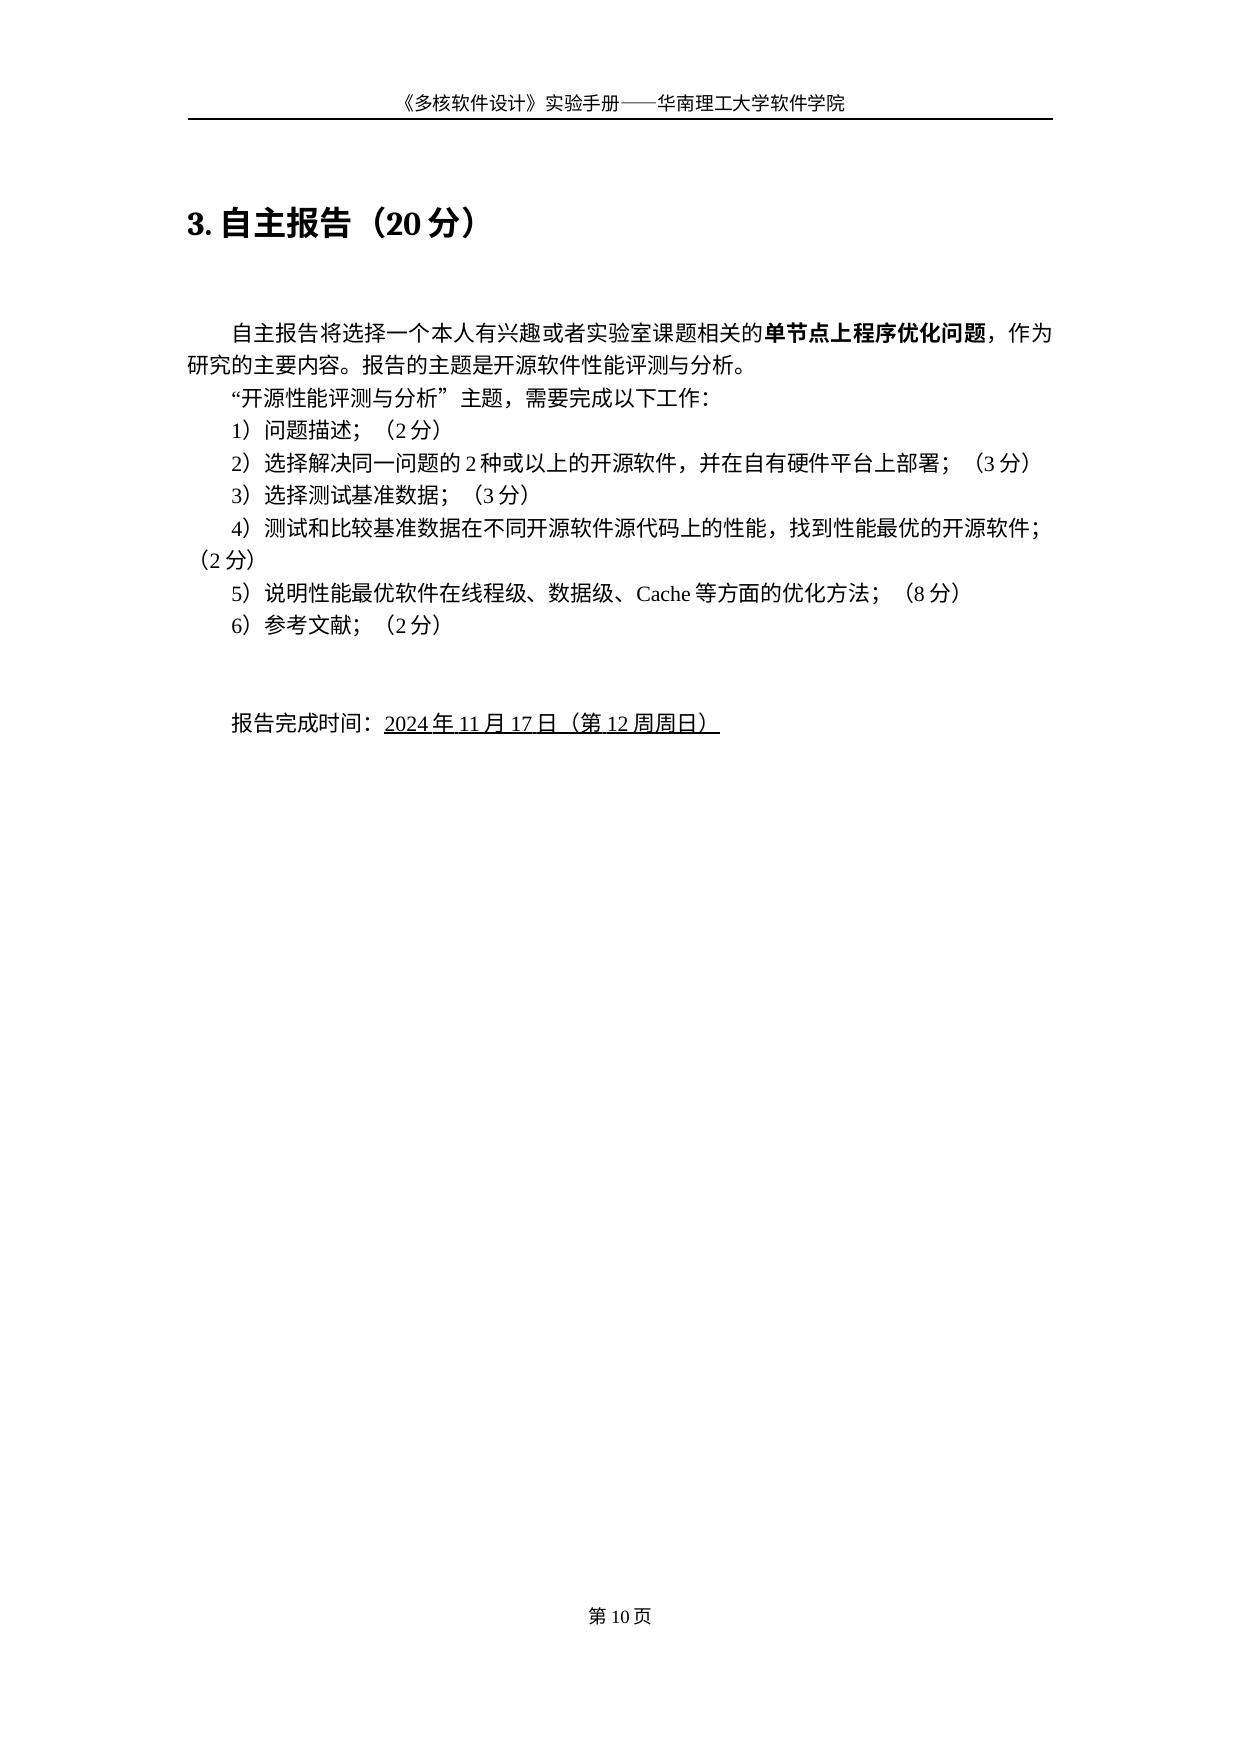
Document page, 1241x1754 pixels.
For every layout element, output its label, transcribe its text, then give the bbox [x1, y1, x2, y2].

text 2）选择解决同一问题的2种或以上的开源软件，并在自有硬件平台上部署；（3分） [187, 445, 1053, 478]
text 6）参考文献；（2分） [187, 608, 1053, 640]
text “开源性能评测与分析”主题，需要完成以下工作： [187, 380, 1053, 413]
subtitle 3. 自主报告（20分） [187, 188, 1053, 253]
text 自主报告将选择一个本人有兴趣或者实验室课题相关的单节点上程序优化问题，作为研究的主要内容。报告的主题是开源软件性能评测与分析。 [187, 315, 1053, 380]
text 4）测试和比较基准数据在不同开源软件源代码上的性能，找到性能最优的开源软件；（2分） [187, 510, 1053, 575]
text 5）说明性能最优软件在线程级、数据级、Cache等方面的优化方法；（8分） [187, 575, 1053, 608]
text 3）选择测试基准数据；（3分） [187, 478, 1053, 510]
text 1）问题描述；（2分） [187, 413, 1053, 445]
text 报告完成时间：2024年11月17日（第12周周日） [187, 705, 1053, 738]
